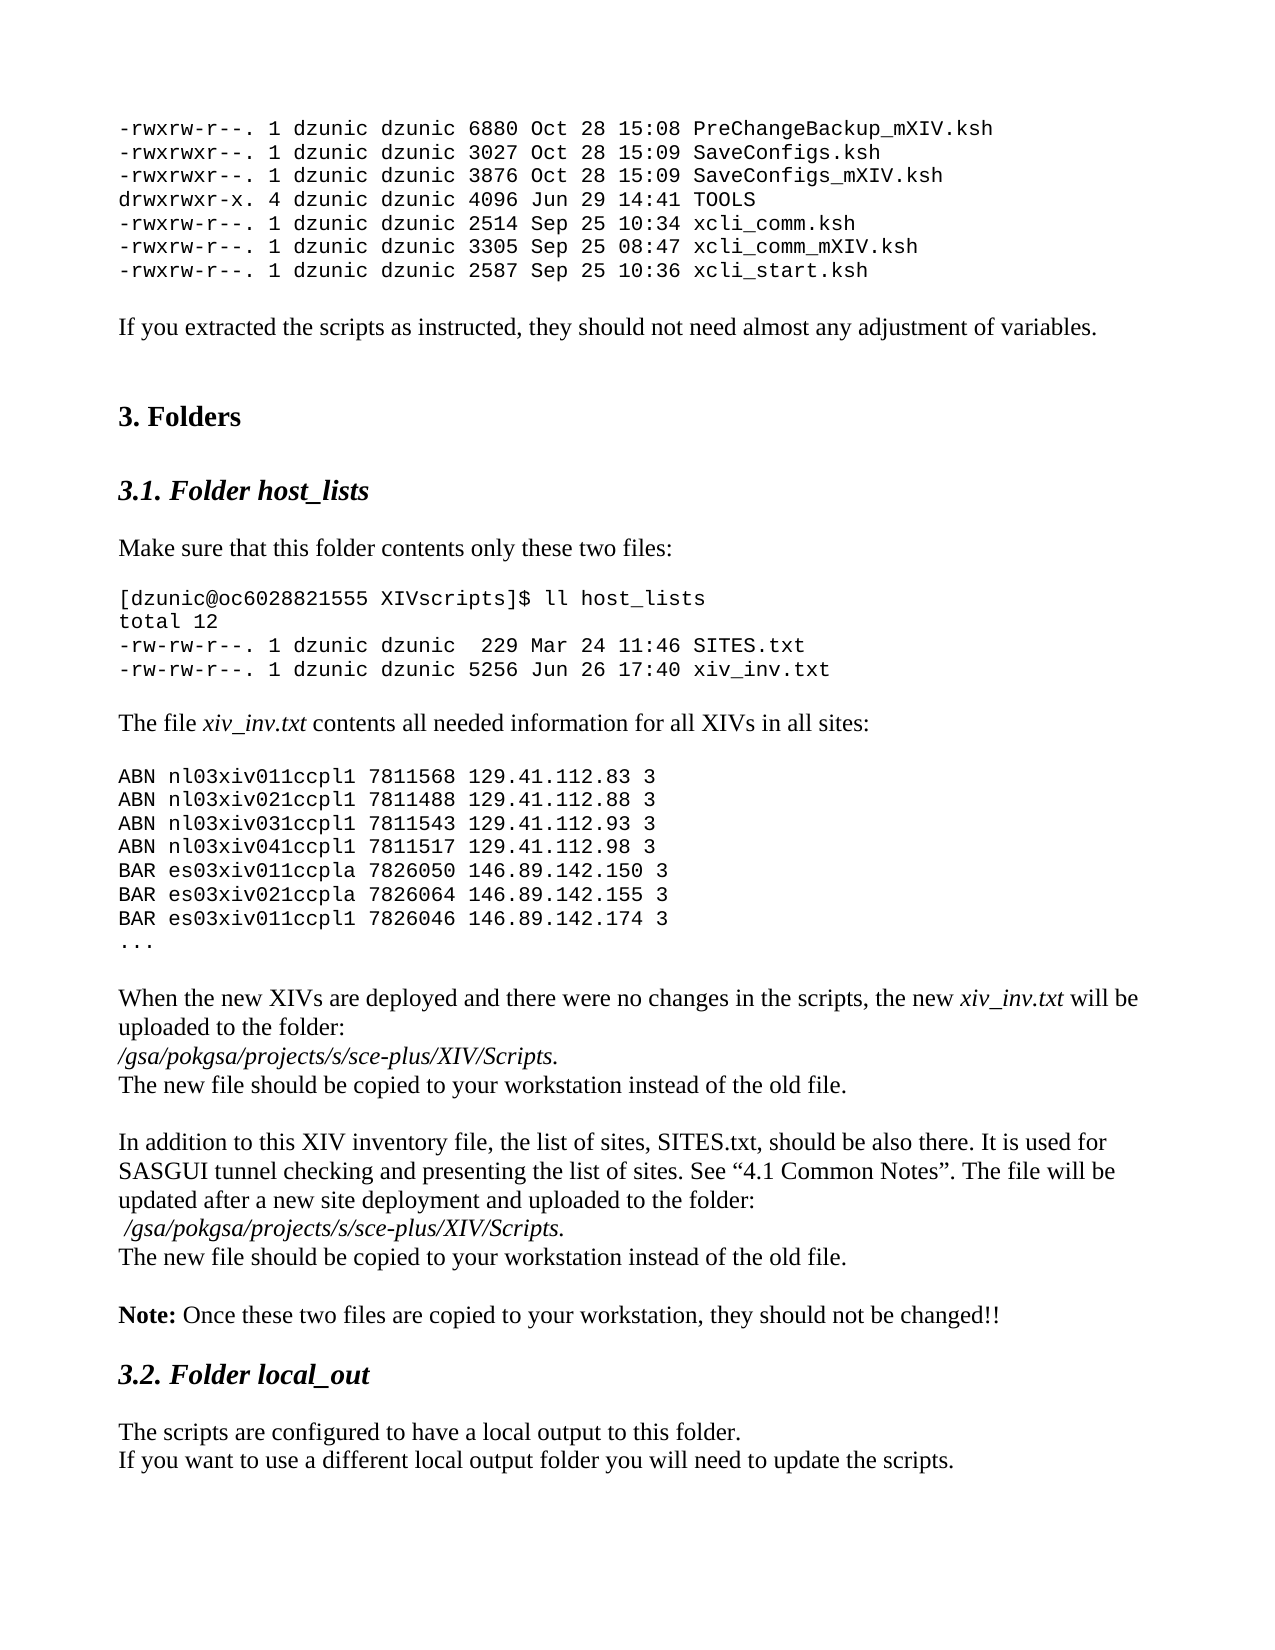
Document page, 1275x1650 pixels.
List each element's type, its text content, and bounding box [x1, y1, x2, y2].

text [dzunic@oc6028821555 XIVscripts]$ ll host_lists [118, 588, 1157, 611]
text -rwxrw-r--. 1 dzunic dzunic 2587 Sep 25 10:36 xcli_start.ksh [118, 260, 1157, 284]
subtitle 3.2. Folder local_out [118, 1357, 1157, 1391]
text ABN nl03xiv021ccpl1 7811488 129.41.112.88 3 [118, 789, 1157, 813]
text ABN nl03xiv031ccpl1 7811543 129.41.112.93 3 [118, 813, 1157, 837]
text BAR es03xiv011ccpla 7826050 146.89.142.150 3 [118, 860, 1157, 884]
text -rwxrwxr--. 1 dzunic dzunic 3027 Oct 28 15:09 SaveConfigs.ksh [118, 142, 1157, 165]
text The file xiv_inv.txt contents all needed information for all XIVs in all sites: [118, 708, 1157, 737]
text Note: Once these two files are copied to your workstation, they should not be changed!! [118, 1300, 1157, 1328]
text The new file should be copied to your workstation instead of the old file. [118, 1070, 1157, 1098]
subtitle 3.1. Folder host_lists [118, 473, 1157, 507]
text -rw-rw-r--. 1 dzunic dzunic 5256 Jun 26 17:40 xiv_inv.txt [118, 658, 1157, 682]
text Make sure that this folder contents only these two files: [118, 533, 1157, 562]
text The new file should be copied to your workstation instead of the old file. [118, 1242, 1157, 1271]
text -rwxrw-r--. 1 dzunic dzunic 3305 Sep 25 08:47 xcli_comm_mXIV.ksh [118, 236, 1157, 260]
text BAR es03xiv021ccpla 7826064 146.89.142.155 3 [118, 884, 1157, 907]
text BAR es03xiv011ccpl1 7826046 146.89.142.174 3 [118, 907, 1157, 931]
text ... [118, 931, 1157, 955]
text If you want to use a different local output folder you will need to update the scripts. [118, 1446, 1157, 1474]
subtitle 3. Folders [118, 399, 1157, 432]
text /gsa/pokgsa/projects/s/sce-plus/XIV/Scripts. [118, 1041, 1157, 1070]
text -rw-rw-r--. 1 dzunic dzunic 229 Mar 24 11:46 SITES.txt [118, 635, 1157, 658]
text -rwxrw-r--. 1 dzunic dzunic 6880 Oct 28 15:08 PreChangeBackup_mXIV.ksh [118, 118, 1157, 142]
text When the new XIVs are deployed and there were no changes in the scripts, the new xiv_inv.txt will be uploaded to the folder: [118, 983, 1157, 1041]
text If you extracted the scripts as instructed, they should not need almost any adjustment of variables. [118, 312, 1157, 341]
text -rwxrwxr--. 1 dzunic dzunic 3876 Oct 28 15:09 SaveConfigs_mXIV.ksh [118, 165, 1157, 189]
text ABN nl03xiv011ccpl1 7811568 129.41.112.83 3 [118, 766, 1157, 789]
text /gsa/pokgsa/projects/s/sce-plus/XIV/Scripts. [118, 1213, 1157, 1242]
text The scripts are configured to have a local output to this folder. [118, 1417, 1157, 1446]
text total 12 [118, 611, 1157, 635]
text In addition to this XIV inventory file, the list of sites, SITES.txt, should be also there. It is used for SASGUI tunnel checking and presenting the list of sites. See “4.1 Common Notes”. The file will be updated after a new site deployment and uploaded to the folder: [118, 1127, 1157, 1213]
text ABN nl03xiv041ccpl1 7811517 129.41.112.98 3 [118, 837, 1157, 860]
text drwxrwxr-x. 4 dzunic dzunic 4096 Jun 29 14:41 TOOLS [118, 189, 1157, 213]
text -rwxrw-r--. 1 dzunic dzunic 2514 Sep 25 10:34 xcli_comm.ksh [118, 213, 1157, 236]
